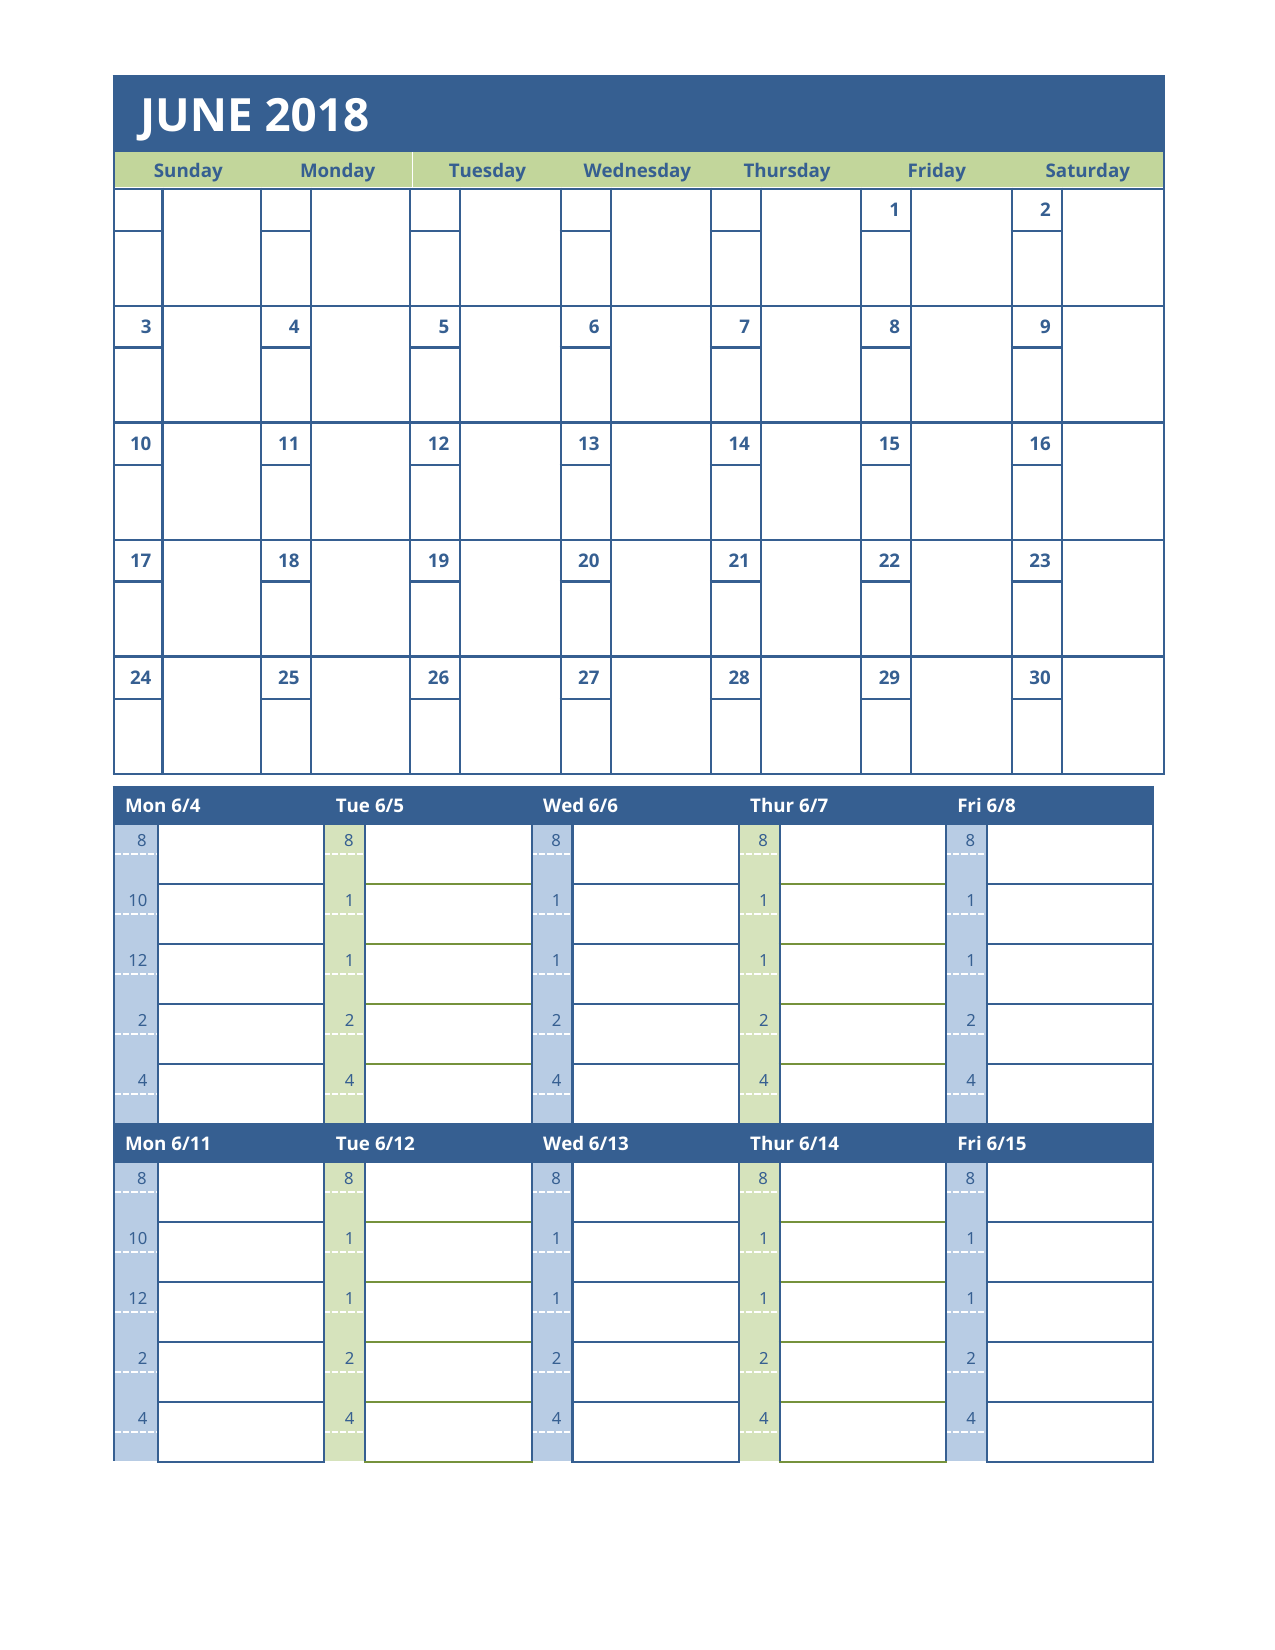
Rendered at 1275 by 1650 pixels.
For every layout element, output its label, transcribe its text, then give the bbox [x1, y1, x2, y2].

table_cell [988, 1311, 1152, 1341]
table_cell [912, 307, 1011, 421]
table_cell [574, 885, 738, 913]
table_cell [164, 190, 260, 304]
table_cell [115, 973, 157, 1003]
table_cell [947, 1191, 986, 1221]
table_header Thur [739, 788, 946, 823]
table_cell [947, 1431, 986, 1461]
table_cell [164, 307, 260, 421]
table_cell 1 [862, 190, 910, 229]
table_cell [325, 1251, 364, 1281]
table_cell [533, 1311, 571, 1341]
table_cell [1063, 541, 1163, 655]
table_cell 10 [533, 883, 571, 913]
table_cell [312, 190, 409, 304]
table_cell 14 [712, 424, 760, 463]
table_cell [740, 973, 779, 1003]
table_cell 29 [862, 658, 910, 697]
table_cell 9 [1013, 307, 1061, 346]
table_cell 8 [533, 1163, 571, 1191]
table_cell 10 [740, 883, 779, 913]
table_cell 12 [115, 1281, 157, 1311]
table_cell 8 [947, 825, 986, 853]
table_cell [1063, 190, 1163, 304]
table_cell [325, 973, 364, 1003]
table_cell 8 [325, 1163, 364, 1191]
table_cell [947, 913, 986, 943]
table_cell Sunday [115, 152, 263, 187]
table_cell [115, 466, 161, 538]
table_cell 5 [411, 307, 459, 346]
table_cell 17 [115, 541, 161, 580]
table_cell Tuesday [413, 152, 562, 187]
table_cell [159, 1251, 323, 1281]
table_cell [988, 1093, 1152, 1123]
table_cell 10 [115, 1221, 157, 1251]
table_cell [947, 973, 986, 1003]
table_cell Monday [263, 152, 412, 187]
table_cell [159, 1093, 323, 1123]
table_cell 12 [947, 943, 986, 973]
table_cell [781, 1343, 945, 1371]
table_cell [366, 1283, 531, 1311]
table_cell [366, 1343, 531, 1371]
table_cell [781, 973, 945, 1003]
table_cell [781, 1163, 945, 1191]
table_cell [574, 1431, 738, 1461]
table_cell [740, 1191, 779, 1221]
table_cell [115, 700, 161, 772]
table_cell [612, 541, 710, 655]
table_cell Thur [739, 1125, 946, 1161]
table_cell [574, 913, 738, 943]
table_cell [461, 307, 560, 421]
table_cell [988, 1431, 1152, 1461]
table_cell 4 [115, 1063, 157, 1093]
table_cell [574, 1283, 738, 1311]
table_cell [159, 973, 323, 1003]
table_cell 19 [411, 541, 459, 580]
table_cell 16 [1013, 424, 1061, 463]
table_cell [562, 349, 610, 421]
table_cell [533, 1191, 571, 1221]
table_cell [533, 973, 571, 1003]
table_cell [325, 1431, 364, 1461]
table_cell [912, 658, 1011, 772]
table_cell [574, 1223, 738, 1251]
table_cell [988, 1343, 1152, 1371]
table_cell [574, 1093, 738, 1123]
table_cell [781, 945, 945, 973]
table_cell [740, 853, 779, 883]
table_cell [411, 349, 459, 421]
table_cell [411, 190, 459, 229]
table_cell 8 [947, 1163, 986, 1191]
table_header Fri [946, 788, 1152, 823]
table_cell [115, 1431, 157, 1461]
table_cell 2 [947, 1341, 986, 1371]
table_cell [115, 1251, 157, 1281]
table_cell [159, 1191, 323, 1221]
table_cell [562, 466, 610, 538]
table_cell [781, 1093, 945, 1123]
table_cell 12 [740, 943, 779, 973]
table_cell [781, 913, 945, 943]
table_cell [712, 349, 760, 421]
table_cell [712, 232, 760, 304]
table_cell [159, 1343, 323, 1371]
table_cell [366, 1403, 531, 1431]
table_cell [762, 190, 860, 304]
table_cell Tue [324, 1125, 532, 1161]
table_cell [262, 583, 310, 655]
table_cell [862, 466, 910, 538]
table_cell [115, 190, 161, 229]
table_cell [781, 853, 945, 883]
table_cell [533, 1431, 571, 1461]
table_cell Saturday [1012, 152, 1163, 187]
table_cell [159, 885, 323, 913]
table_cell [312, 658, 409, 772]
table_cell 12 [947, 1281, 986, 1311]
table_cell [1063, 307, 1163, 421]
table_cell [988, 1191, 1152, 1221]
table_cell [461, 190, 560, 304]
table_cell [781, 1065, 945, 1093]
table_header Tue [324, 788, 532, 823]
table_cell [781, 1311, 945, 1341]
table_cell [1013, 700, 1061, 772]
table_cell [366, 1005, 531, 1033]
table_cell Wednesday [562, 152, 712, 187]
table_cell [325, 1371, 364, 1401]
table_cell [912, 541, 1011, 655]
table_cell [781, 885, 945, 913]
table_cell [574, 853, 738, 883]
table_cell [1013, 583, 1061, 655]
table_cell [988, 825, 1152, 853]
table_cell [159, 913, 323, 943]
table_cell 4 [115, 1401, 157, 1431]
table_cell [712, 190, 760, 229]
table_cell [947, 1371, 986, 1401]
table_cell [562, 232, 610, 304]
table_cell [159, 1403, 323, 1431]
table_cell 8 [325, 825, 364, 853]
table_cell [947, 1251, 986, 1281]
table_cell [115, 1371, 157, 1401]
table_header Wed [532, 788, 739, 823]
table_cell [1013, 466, 1061, 538]
table_cell [574, 1065, 738, 1093]
table_cell 2 [740, 1341, 779, 1371]
table_cell [740, 1251, 779, 1281]
table_cell 4 [533, 1401, 571, 1431]
table_cell [947, 1093, 986, 1123]
table_cell 24 [115, 658, 161, 697]
table_cell [988, 973, 1152, 1003]
table_cell 8 [533, 825, 571, 853]
table_cell [366, 1033, 531, 1063]
table_cell [115, 1093, 157, 1123]
table_cell 21 [712, 541, 760, 580]
table_cell [947, 853, 986, 883]
table_cell [574, 1371, 738, 1401]
table_cell [762, 541, 860, 655]
table_cell [159, 1371, 323, 1401]
table_cell [533, 1371, 571, 1401]
table_cell [366, 1371, 531, 1401]
table_cell [159, 1311, 323, 1341]
table_cell [947, 1033, 986, 1063]
table_cell [164, 658, 260, 772]
table_cell [781, 825, 945, 853]
table_cell [988, 1283, 1152, 1311]
table_cell [1013, 349, 1061, 421]
table_cell [781, 1283, 945, 1311]
table_cell [574, 1311, 738, 1341]
table_cell [712, 700, 760, 772]
table_cell [988, 1163, 1152, 1191]
table_cell 25 [262, 658, 310, 697]
table_cell [612, 424, 710, 538]
table_cell [366, 1311, 531, 1341]
table_cell 10 [325, 1221, 364, 1251]
table_cell [740, 1371, 779, 1401]
table_cell [988, 1065, 1152, 1093]
table_cell 2 [533, 1341, 571, 1371]
table_cell [366, 825, 531, 853]
table_cell [262, 190, 310, 229]
table_cell [366, 885, 531, 913]
table_cell [115, 232, 161, 304]
table_cell [159, 825, 323, 853]
table_cell 8 [862, 307, 910, 346]
table_cell [262, 232, 310, 304]
table_cell [988, 853, 1152, 883]
table_cell [781, 1005, 945, 1033]
table_cell [325, 1093, 364, 1123]
table_cell [115, 1191, 157, 1221]
table_cell [988, 1403, 1152, 1431]
table_cell [574, 1191, 738, 1221]
table_cell [325, 1033, 364, 1063]
table_cell 22 [862, 541, 910, 580]
table_cell [574, 1343, 738, 1371]
table_cell [947, 1311, 986, 1341]
table_cell [712, 583, 760, 655]
table_cell [574, 973, 738, 1003]
table_cell [366, 1431, 531, 1461]
table_cell [781, 1223, 945, 1251]
table_cell [115, 1033, 157, 1063]
table_cell [574, 1033, 738, 1063]
table_cell [312, 541, 409, 655]
table_cell [1013, 232, 1061, 304]
table_cell [988, 913, 1152, 943]
table_cell [562, 583, 610, 655]
table_cell [411, 700, 459, 772]
table_cell 2 [1013, 190, 1061, 229]
table_cell [762, 424, 860, 538]
table_cell [159, 853, 323, 883]
table_cell [862, 583, 910, 655]
table_cell [366, 973, 531, 1003]
table_cell [740, 1431, 779, 1461]
table_cell [988, 885, 1152, 913]
table_cell [366, 945, 531, 973]
table_cell [115, 853, 157, 883]
table_cell [411, 232, 459, 304]
table_cell [325, 913, 364, 943]
table_cell 10 [947, 883, 986, 913]
table_cell [912, 190, 1011, 304]
table_cell 2 [115, 1003, 157, 1033]
table_cell [574, 1403, 738, 1431]
table_cell Thursday [712, 152, 862, 187]
table_cell [762, 307, 860, 421]
table_cell [988, 1371, 1152, 1401]
table_cell [325, 1191, 364, 1221]
table_cell 2 [740, 1003, 779, 1033]
table_cell [574, 1251, 738, 1281]
table_cell 10 [325, 883, 364, 913]
table_cell [781, 1431, 945, 1461]
table_cell 4 [533, 1063, 571, 1093]
table_cell [325, 853, 364, 883]
table_cell [862, 349, 910, 421]
table_cell 8 [740, 1163, 779, 1191]
table_cell [262, 466, 310, 538]
table_cell [533, 1251, 571, 1281]
table_cell 4 [947, 1401, 986, 1431]
table_cell 6 [562, 307, 610, 346]
table_cell Wed [532, 1125, 739, 1161]
table_cell 3 [115, 307, 161, 346]
table_cell [533, 913, 571, 943]
table_cell [159, 1005, 323, 1033]
table_cell [740, 913, 779, 943]
table_header June 2018 [115, 77, 1163, 150]
table_cell 2 [325, 1003, 364, 1033]
table_cell 12 [533, 943, 571, 973]
table_cell [461, 424, 560, 538]
table_cell 10 [740, 1221, 779, 1251]
table_cell [988, 1223, 1152, 1251]
table_cell 30 [1013, 658, 1061, 697]
table_cell [115, 913, 157, 943]
table_cell [762, 658, 860, 772]
table_cell [325, 1311, 364, 1341]
table_cell 23 [1013, 541, 1061, 580]
table_cell [366, 1065, 531, 1093]
table_cell [312, 424, 409, 538]
table_cell Fri [946, 1125, 1152, 1161]
table_cell [159, 1431, 323, 1461]
table_cell [740, 1093, 779, 1123]
table_cell 4 [262, 307, 310, 346]
table_cell 26 [411, 658, 459, 697]
table_cell [115, 1311, 157, 1341]
table_cell [862, 700, 910, 772]
table_cell 8 [115, 825, 157, 853]
table_cell [712, 466, 760, 538]
table_cell [612, 190, 710, 304]
table_cell [1063, 658, 1163, 772]
table_cell [262, 700, 310, 772]
table_cell [159, 1223, 323, 1251]
table_cell 12 [115, 943, 157, 973]
table_cell 4 [325, 1063, 364, 1093]
table_cell [159, 1065, 323, 1093]
table_cell [988, 945, 1152, 973]
table_cell [411, 466, 459, 538]
table_cell [781, 1191, 945, 1221]
table_cell [461, 658, 560, 772]
table_cell [988, 1005, 1152, 1033]
table_cell 12 [411, 424, 459, 463]
table_cell [262, 349, 310, 421]
table_cell 4 [740, 1401, 779, 1431]
table_cell [366, 1163, 531, 1191]
table_cell [562, 700, 610, 772]
table_cell 10 [947, 1221, 986, 1251]
table_cell [912, 424, 1011, 538]
table_cell [781, 1371, 945, 1401]
table_cell 13 [562, 424, 610, 463]
table_cell [574, 1163, 738, 1191]
table_cell [533, 853, 571, 883]
table_cell [574, 825, 738, 853]
table_cell 12 [740, 1281, 779, 1311]
table_cell [164, 541, 260, 655]
table_cell [562, 190, 610, 229]
table_cell 2 [115, 1341, 157, 1371]
table_cell [740, 1311, 779, 1341]
table_cell [366, 913, 531, 943]
table_cell 10 [533, 1221, 571, 1251]
table_cell Mon [115, 1125, 324, 1161]
table_cell 10 [115, 424, 161, 463]
table_cell [159, 1163, 323, 1191]
table_cell [159, 945, 323, 973]
table_cell [366, 1093, 531, 1123]
table_cell [115, 583, 161, 655]
table_cell [574, 1005, 738, 1033]
table_cell 4 [325, 1401, 364, 1431]
table_cell 4 [740, 1063, 779, 1093]
table_cell 2 [533, 1003, 571, 1033]
table_cell [366, 1223, 531, 1251]
table_cell [1063, 424, 1163, 538]
table_cell 27 [562, 658, 610, 697]
table_cell 15 [862, 424, 910, 463]
table_cell 8 [115, 1163, 157, 1191]
table_cell [988, 1251, 1152, 1281]
table_cell [862, 232, 910, 304]
table_cell Friday [862, 152, 1012, 187]
table_cell 2 [947, 1003, 986, 1033]
table_cell 12 [325, 1281, 364, 1311]
table_cell [574, 945, 738, 973]
table_cell [366, 1251, 531, 1281]
table_cell 20 [562, 541, 610, 580]
table_cell [533, 1033, 571, 1063]
table_cell [164, 424, 260, 538]
table_cell 7 [712, 307, 760, 346]
table_cell [461, 541, 560, 655]
table_cell [366, 853, 531, 883]
table_cell [411, 583, 459, 655]
table_cell 28 [712, 658, 760, 697]
table_cell [781, 1251, 945, 1281]
table_cell [115, 349, 161, 421]
table_cell [740, 1033, 779, 1063]
table_cell 12 [533, 1281, 571, 1311]
table_cell [612, 658, 710, 772]
table_cell [533, 1093, 571, 1123]
table_cell [312, 307, 409, 421]
table_cell [781, 1033, 945, 1063]
table_cell [159, 1033, 323, 1063]
table_cell 18 [262, 541, 310, 580]
table_cell [988, 1033, 1152, 1063]
table_cell 11 [262, 424, 310, 463]
table_cell [781, 1403, 945, 1431]
table_cell [159, 1283, 323, 1311]
table_cell 10 [115, 883, 157, 913]
table_cell [366, 1191, 531, 1221]
table_cell [612, 307, 710, 421]
table_cell 2 [325, 1341, 364, 1371]
table_cell 12 [325, 943, 364, 973]
table_header Mon [115, 788, 324, 823]
table_cell 4 [947, 1063, 986, 1093]
table_cell 8 [740, 825, 779, 853]
